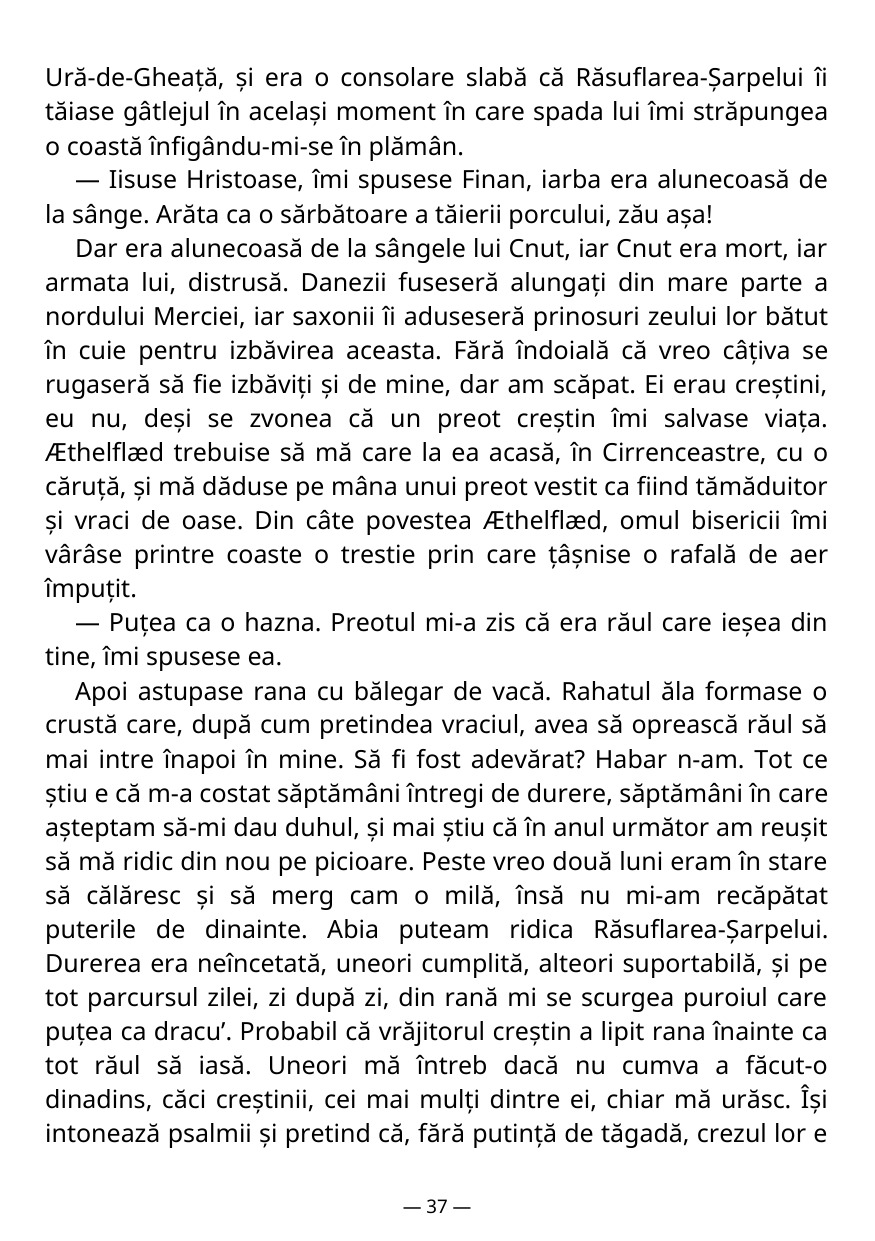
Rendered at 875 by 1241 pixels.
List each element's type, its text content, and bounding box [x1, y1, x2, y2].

text — Puţea ca o hazna. Preotul mi-a zis că era răul care ieşea din tine, îmi spusese ea. [45, 605, 829, 673]
text Dar era alunecoasă de la sângele lui Cnut, iar Cnut era mort, iar armata lui, distrusă. Danezii fuseseră alungaţi din mare parte a nordului Merciei, iar saxonii îi aduseseră prinosuri zeului lor bătut în cuie pentru izbăvirea aceasta. Fără îndoială că vreo câţiva se rugaseră să fie izbăviţi şi de mine, dar am scăpat. Ei erau creştini, eu nu, deşi se zvonea că un preot creştin îmi salvase viaţa. Æthelflæd trebuise să mă care la ea acasă, în Cirrenceastre, cu o căruţă, şi mă dăduse pe mâna unui preot vestit ca fiind tămăduitor şi vraci de oase. Din câte povestea Æthelflæd, omul bisericii îmi vârâse printre coaste o trestie prin care ţâşnise o rafală de aer împuţit. [45, 230, 829, 605]
text — Iisuse Hristoase, îmi spusese Finan, iarba era alunecoasă de la sânge. Arăta ca o sărbătoare a tăierii porcului, zău aşa! [45, 162, 829, 230]
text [45, 60, 829, 162]
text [45, 673, 829, 1150]
